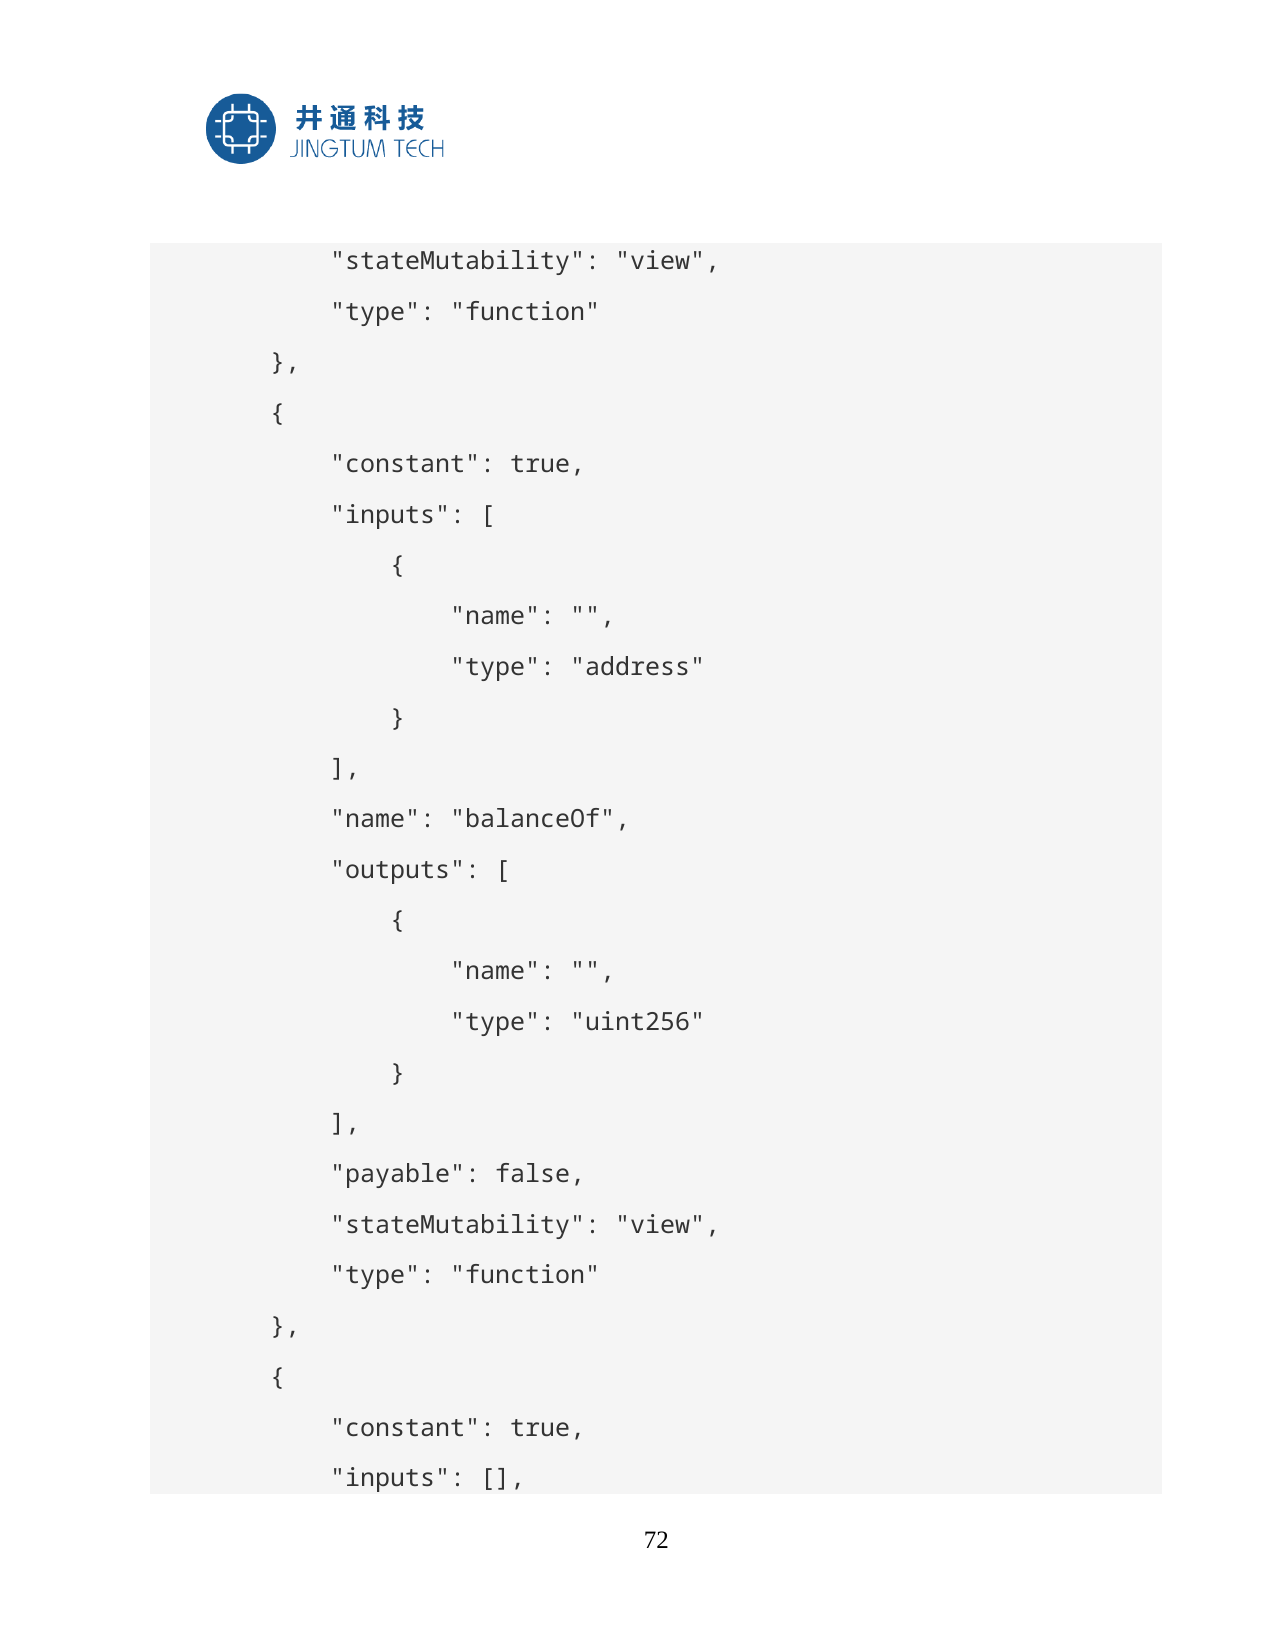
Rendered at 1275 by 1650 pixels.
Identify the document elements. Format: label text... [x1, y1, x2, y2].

text "name": "", [150, 953, 1162, 987]
text { [150, 1359, 1162, 1393]
text "payable": false, [150, 1156, 1162, 1190]
text } [150, 1054, 1162, 1088]
text { [150, 547, 1162, 581]
text { [150, 395, 1162, 429]
text "constant": true, [150, 1409, 1162, 1443]
text "inputs": [], [150, 1460, 1162, 1494]
text "name": "", [150, 598, 1162, 632]
text ], [150, 750, 1162, 784]
text "inputs": [ [150, 496, 1162, 530]
text "outputs": [ [150, 851, 1162, 885]
text "type": "function" [150, 293, 1162, 327]
text ], [150, 1105, 1162, 1139]
text "stateMutability": "view", [150, 243, 1162, 277]
text } [150, 699, 1162, 733]
text "type": "function" [150, 1257, 1162, 1291]
text { [150, 902, 1162, 936]
text "constant": true, [150, 446, 1162, 479]
text "type": "address" [150, 648, 1162, 682]
text "name": "balanceOf", [150, 801, 1162, 835]
text "type": "uint256" [150, 1003, 1162, 1038]
picture [180, 71, 463, 186]
text }, [150, 1308, 1162, 1342]
text }, [150, 344, 1162, 378]
text "stateMutability": "view", [150, 1206, 1162, 1241]
